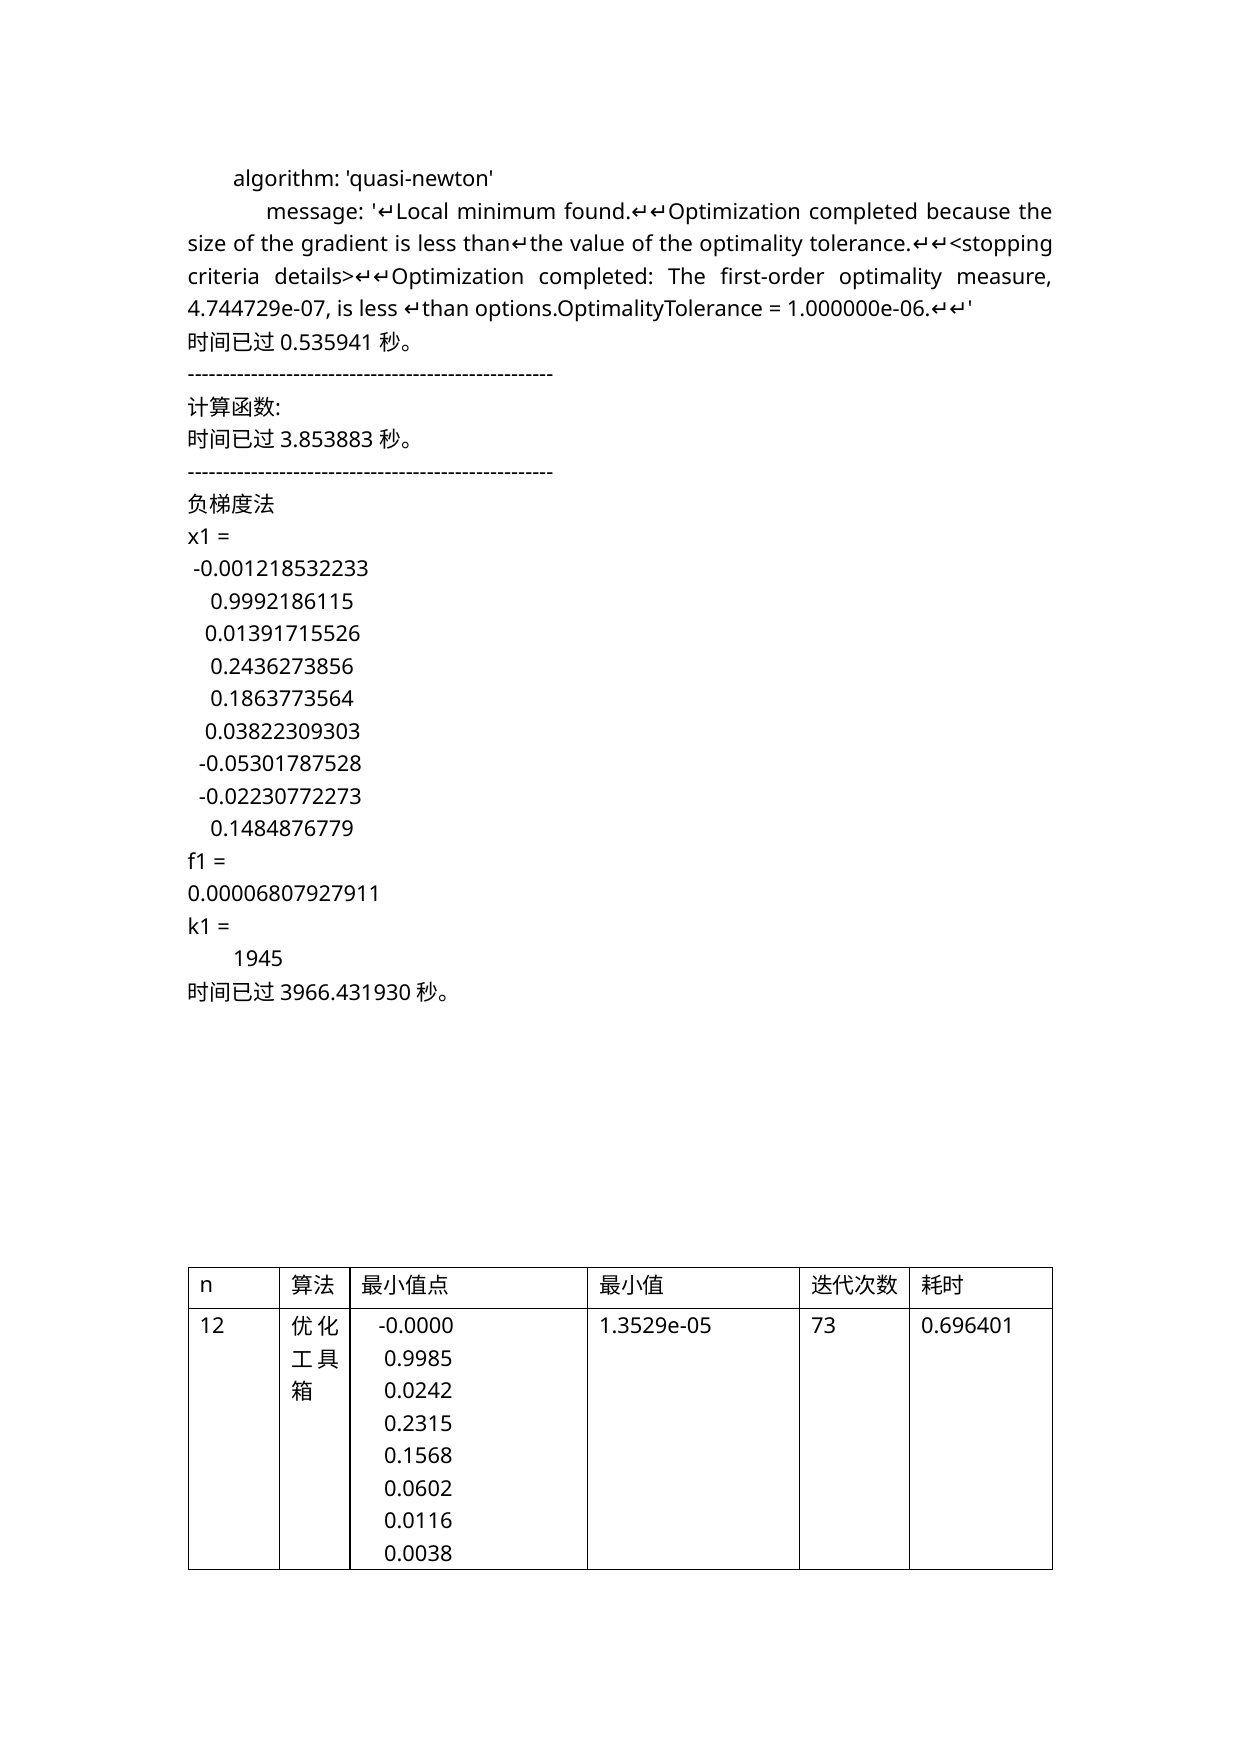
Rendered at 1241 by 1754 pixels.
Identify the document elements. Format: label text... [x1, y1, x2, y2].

table_cell 0.696401 [910, 1309, 1052, 1569]
text 0.00006807927911 [187, 877, 1053, 909]
text 0.2436273856 [187, 649, 1053, 682]
table_header 算法 [280, 1268, 349, 1308]
text ---------------------------------------------------- [187, 357, 1053, 389]
text algorithm: 'quasi-newton' [187, 162, 1053, 194]
text 0.1484876779 [187, 812, 1053, 844]
text 时间已过 0.535941 秒。 [187, 324, 1053, 357]
text message: '↵Local minimum found.↵↵Optimization completed because the size of the gradient is less than↵the value of the optimality tolerance.↵↵<stopping criteria details>↵↵Optimization completed: The first-order optimality measure, 4.744729e-07, is less ↵than options.OptimalityTolerance = 1.000000e-06.↵↵' [187, 194, 1053, 324]
table_cell 1.3529e-05 [588, 1309, 799, 1569]
text 时间已过 3966.431930 秒。 [187, 974, 1053, 1007]
table_header n [189, 1268, 279, 1308]
text f1 = [187, 844, 1053, 877]
text 时间已过 3.853883 秒。 [187, 422, 1053, 454]
text -0.001218532233 [187, 552, 1053, 584]
table_header 最小值点 [351, 1268, 587, 1308]
text 0.1863773564 [187, 682, 1053, 714]
text 负梯度法 [187, 487, 1053, 519]
text 1945 [187, 942, 1053, 974]
text ---------------------------------------------------- [187, 454, 1053, 487]
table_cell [351, 1309, 587, 1569]
table_cell 12 [189, 1309, 279, 1569]
text 0.9992186115 [187, 584, 1053, 617]
table_header 耗时 [910, 1268, 1052, 1308]
table_cell 73 [800, 1309, 909, 1569]
text -0.02230772273 [187, 779, 1053, 812]
text x1 = [187, 519, 1053, 552]
text 计算函数: [187, 389, 1053, 422]
text -0.05301787528 [187, 747, 1053, 779]
table_header 最小值 [588, 1268, 799, 1308]
table_cell 优化工具箱 [280, 1309, 349, 1569]
text 0.01391715526 [187, 617, 1053, 649]
text k1 = [187, 909, 1053, 942]
table_header 迭代次数 [800, 1268, 909, 1308]
text 0.03822309303 [187, 714, 1053, 747]
